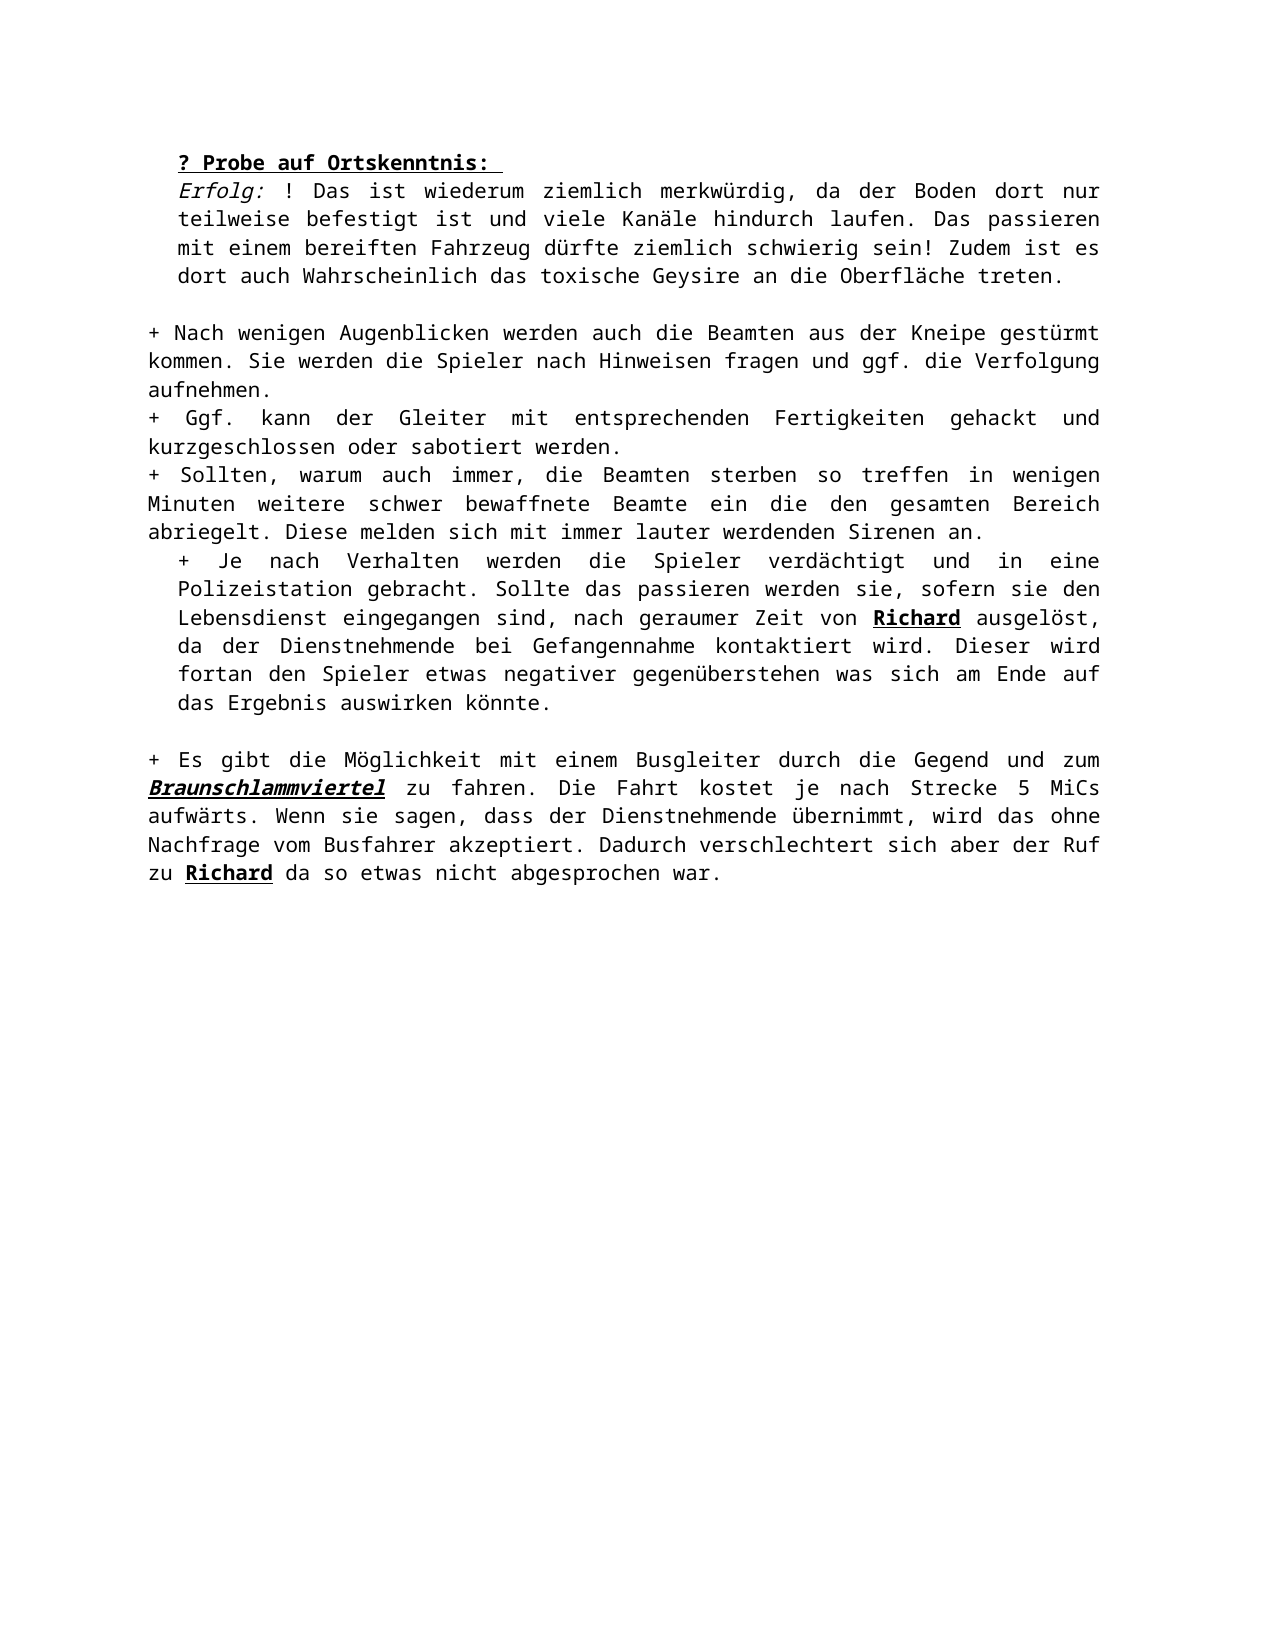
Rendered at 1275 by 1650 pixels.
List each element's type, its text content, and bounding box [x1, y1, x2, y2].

text ? Probe auf Ortskenntnis: [148, 148, 1101, 176]
text + Ggf. kann der Gleiter mit entsprechenden Fertigkeiten gehackt und kurzgeschlossen oder sabotiert werden. [148, 403, 1101, 460]
text Erfolg: ! Das ist wiederum ziemlich merkwürdig, da der Boden dort nur teilweise befestigt ist und viele Kanäle hindurch laufen. Das passieren mit einem bereiften Fahrzeug dürfte ziemlich schwierig sein! Zudem ist es dort auch Wahrscheinlich das toxische Geysire an die Oberfläche treten. [177, 176, 1101, 290]
text + Sollten, warum auch immer, die Beamten sterben so treffen in wenigen Minuten weitere schwer bewaffnete Beamte ein die den gesamten Bereich abriegelt. Diese melden sich mit immer lauter werdenden Sirenen an. [148, 460, 1101, 546]
text + Nach wenigen Augenblicken werden auch die Beamten aus der Kneipe gestürmt kommen. Sie werden die Spieler nach Hinweisen fragen und ggf. die Verfolgung aufnehmen. [148, 318, 1101, 403]
text + Es gibt die Möglichkeit mit einem Busgleiter durch die Gegend und zum Braunschlammviertel zu fahren. Die Fahrt kostet je nach Strecke 5 MiCs aufwärts. Wenn sie sagen, dass der Dienstnehmende übernimmt, wird das ohne Nachfrage vom Busfahrer akzeptiert. Dadurch verschlechtert sich aber der Ruf zu Richard da so etwas nicht abgesprochen war. [148, 745, 1101, 887]
text + Je nach Verhalten werden die Spieler verdächtigt und in eine Polizeistation gebracht. Sollte das passieren werden sie, sofern sie den Lebensdienst eingegangen sind, nach geraumer Zeit von Richard ausgelöst, da der Dienstnehmende bei Gefangennahme kontaktiert wird. Dieser wird fortan den Spieler etwas negativer gegenüberstehen was sich am Ende auf das Ergebnis auswirken könnte. [177, 546, 1101, 716]
